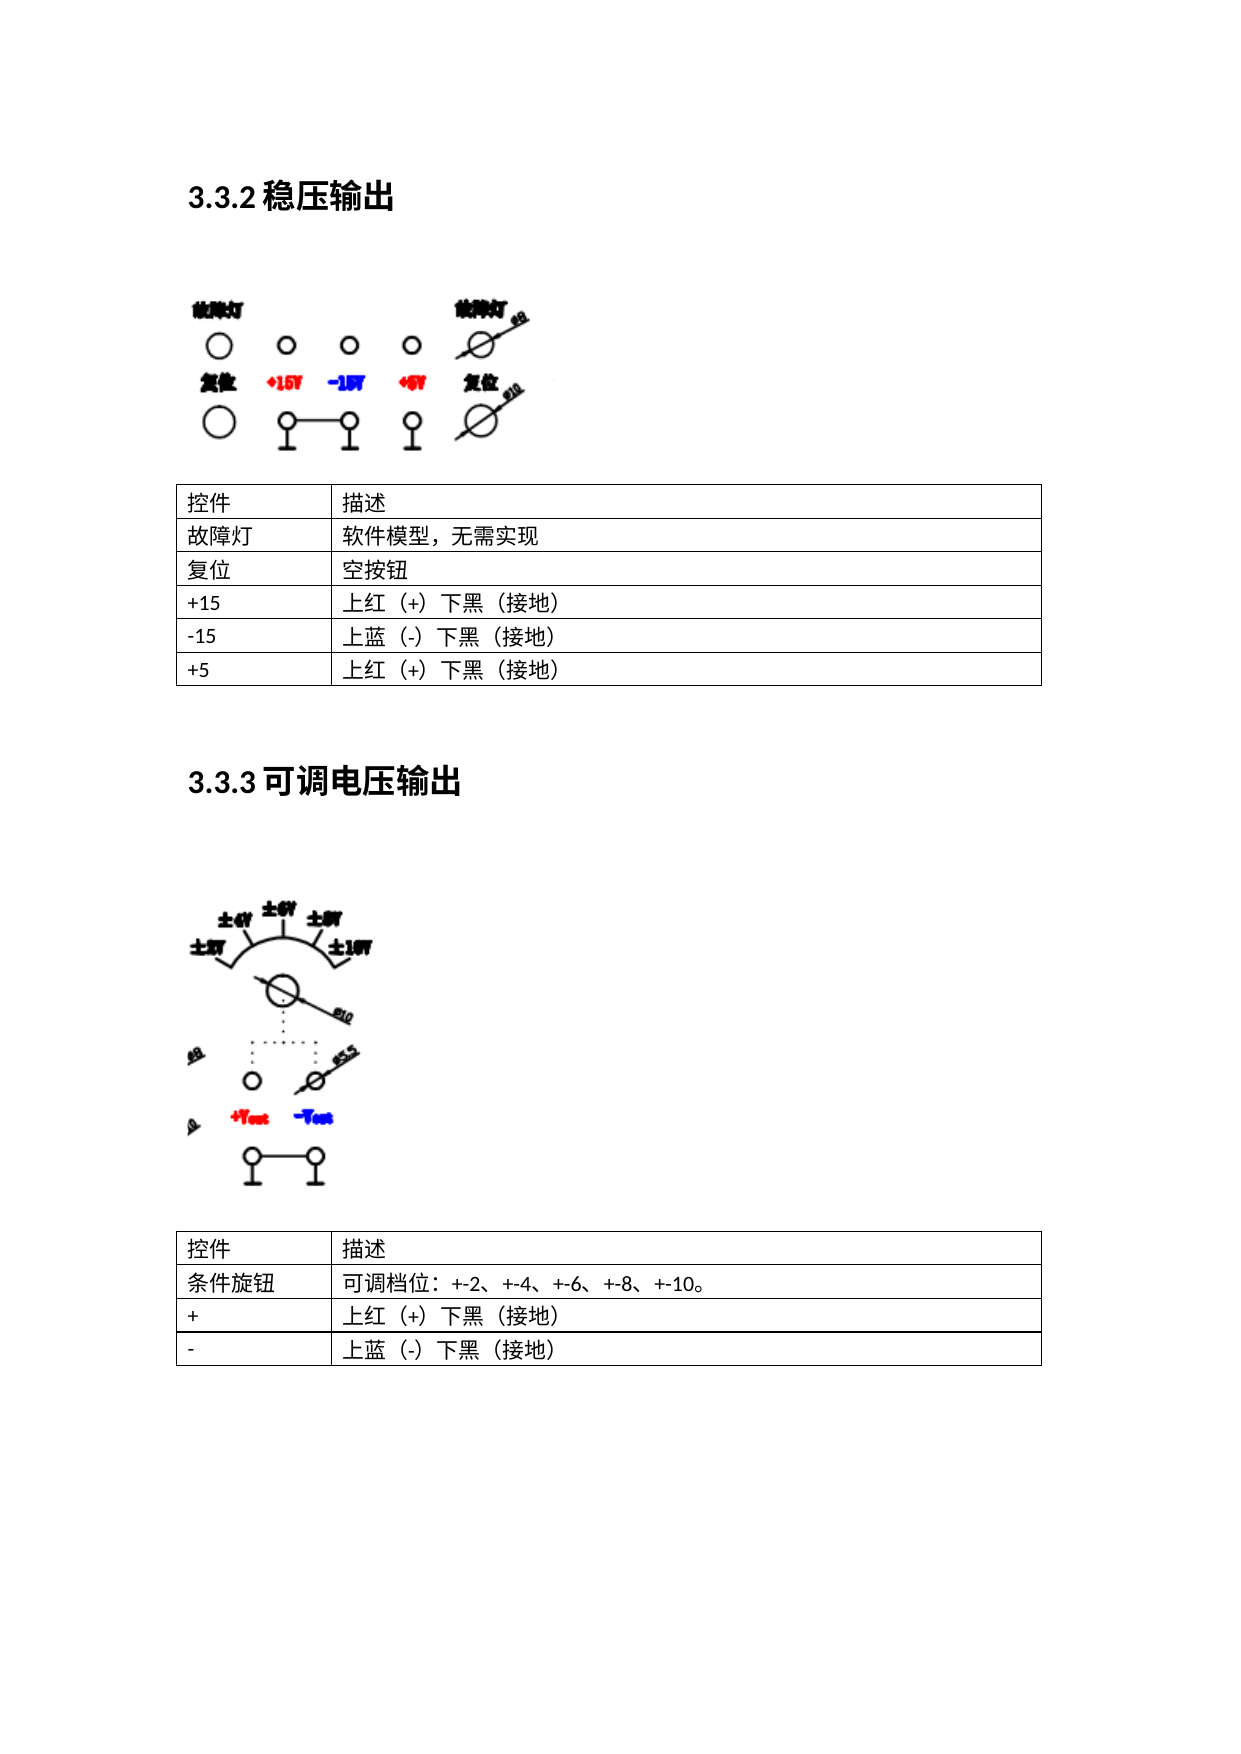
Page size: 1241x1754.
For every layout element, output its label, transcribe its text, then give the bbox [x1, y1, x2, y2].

table_header 控件 [177, 1232, 331, 1264]
table_cell 空按钮 [332, 552, 1041, 585]
table_cell 软件模型，无需实现 [332, 519, 1041, 551]
table_cell 上红（+）下黑（接地） [332, 1299, 1041, 1331]
table_cell +15 [177, 586, 331, 618]
table_cell +5 [177, 653, 331, 685]
table_header 描述 [332, 1232, 1041, 1264]
table_cell 上蓝（-）下黑（接地） [332, 1333, 1041, 1365]
table_cell 上红（+）下黑（接地） [332, 653, 1041, 685]
table_cell 上蓝（-）下黑（接地） [332, 619, 1041, 652]
subtitle 3.3.2稳压输出 [187, 162, 1053, 227]
table_cell 可调档位：+-2、+-4、+-6、+-8、+-10。 [332, 1265, 1041, 1298]
table_cell -15 [177, 619, 331, 652]
picture [187, 289, 555, 465]
table_cell 上红（+）下黑（接地） [332, 586, 1041, 618]
table_header 描述 [332, 485, 1041, 518]
table_cell 复位 [177, 552, 331, 585]
table_cell 故障灯 [177, 519, 331, 551]
table_header 控件 [177, 485, 331, 518]
subtitle 3.3.3可调电压输出 [187, 746, 1053, 811]
table_cell 条件旋钮 [177, 1265, 331, 1298]
table_cell - [177, 1333, 331, 1365]
picture [187, 873, 400, 1208]
table_cell + [177, 1299, 331, 1331]
